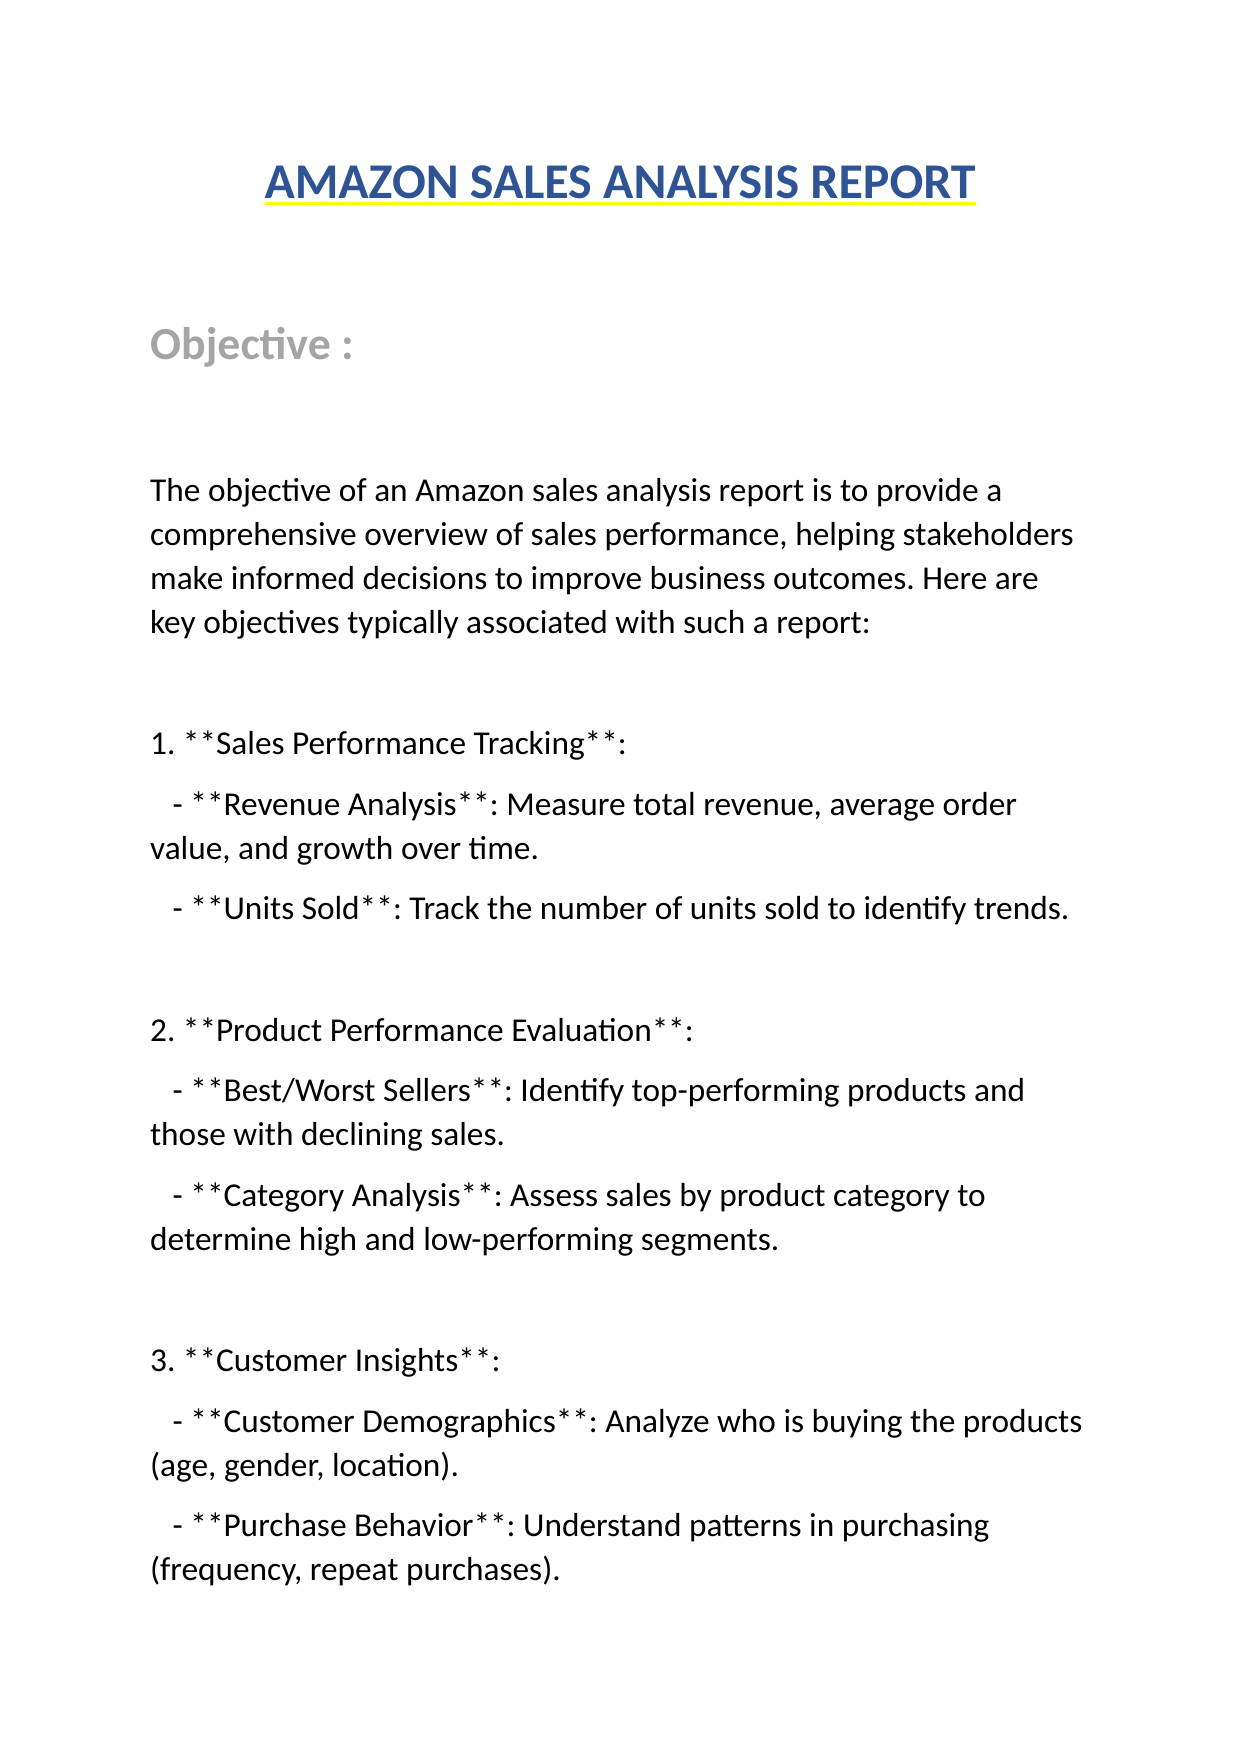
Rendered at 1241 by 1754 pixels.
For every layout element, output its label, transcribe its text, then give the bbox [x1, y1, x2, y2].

text 1. **Sales Performance Tracking**: [150, 722, 1090, 763]
text - **Units Sold**: Track the number of units sold to identify trends. [150, 887, 1090, 928]
text 2. **Product Performance Evaluation**: [150, 1008, 1090, 1049]
text - **Purchase Behavior**: Understand patterns in purchasing (frequency, repeat purchases). [150, 1504, 1090, 1589]
text AMAZON SALES ANALYSIS REPORT [150, 150, 1090, 211]
text 3. **Customer Insights**: [150, 1339, 1090, 1380]
text Objective : [150, 315, 1090, 371]
text The objective of an Amazon sales analysis report is to provide a comprehensive overview of sales performance, helping stakeholders make informed decisions to improve business outcomes. Here are key objectives typically associated with such a report: [150, 469, 1090, 642]
text - **Customer Demographics**: Analyze who is buying the products (age, gender, location). [150, 1399, 1090, 1484]
text - **Best/Worst Sellers**: Identify top-performing products and those with declining sales. [150, 1069, 1090, 1154]
text - **Category Analysis**: Assess sales by product category to determine high and low-performing segments. [150, 1174, 1090, 1258]
text - **Revenue Analysis**: Measure total revenue, average order value, and growth over time. [150, 783, 1090, 867]
